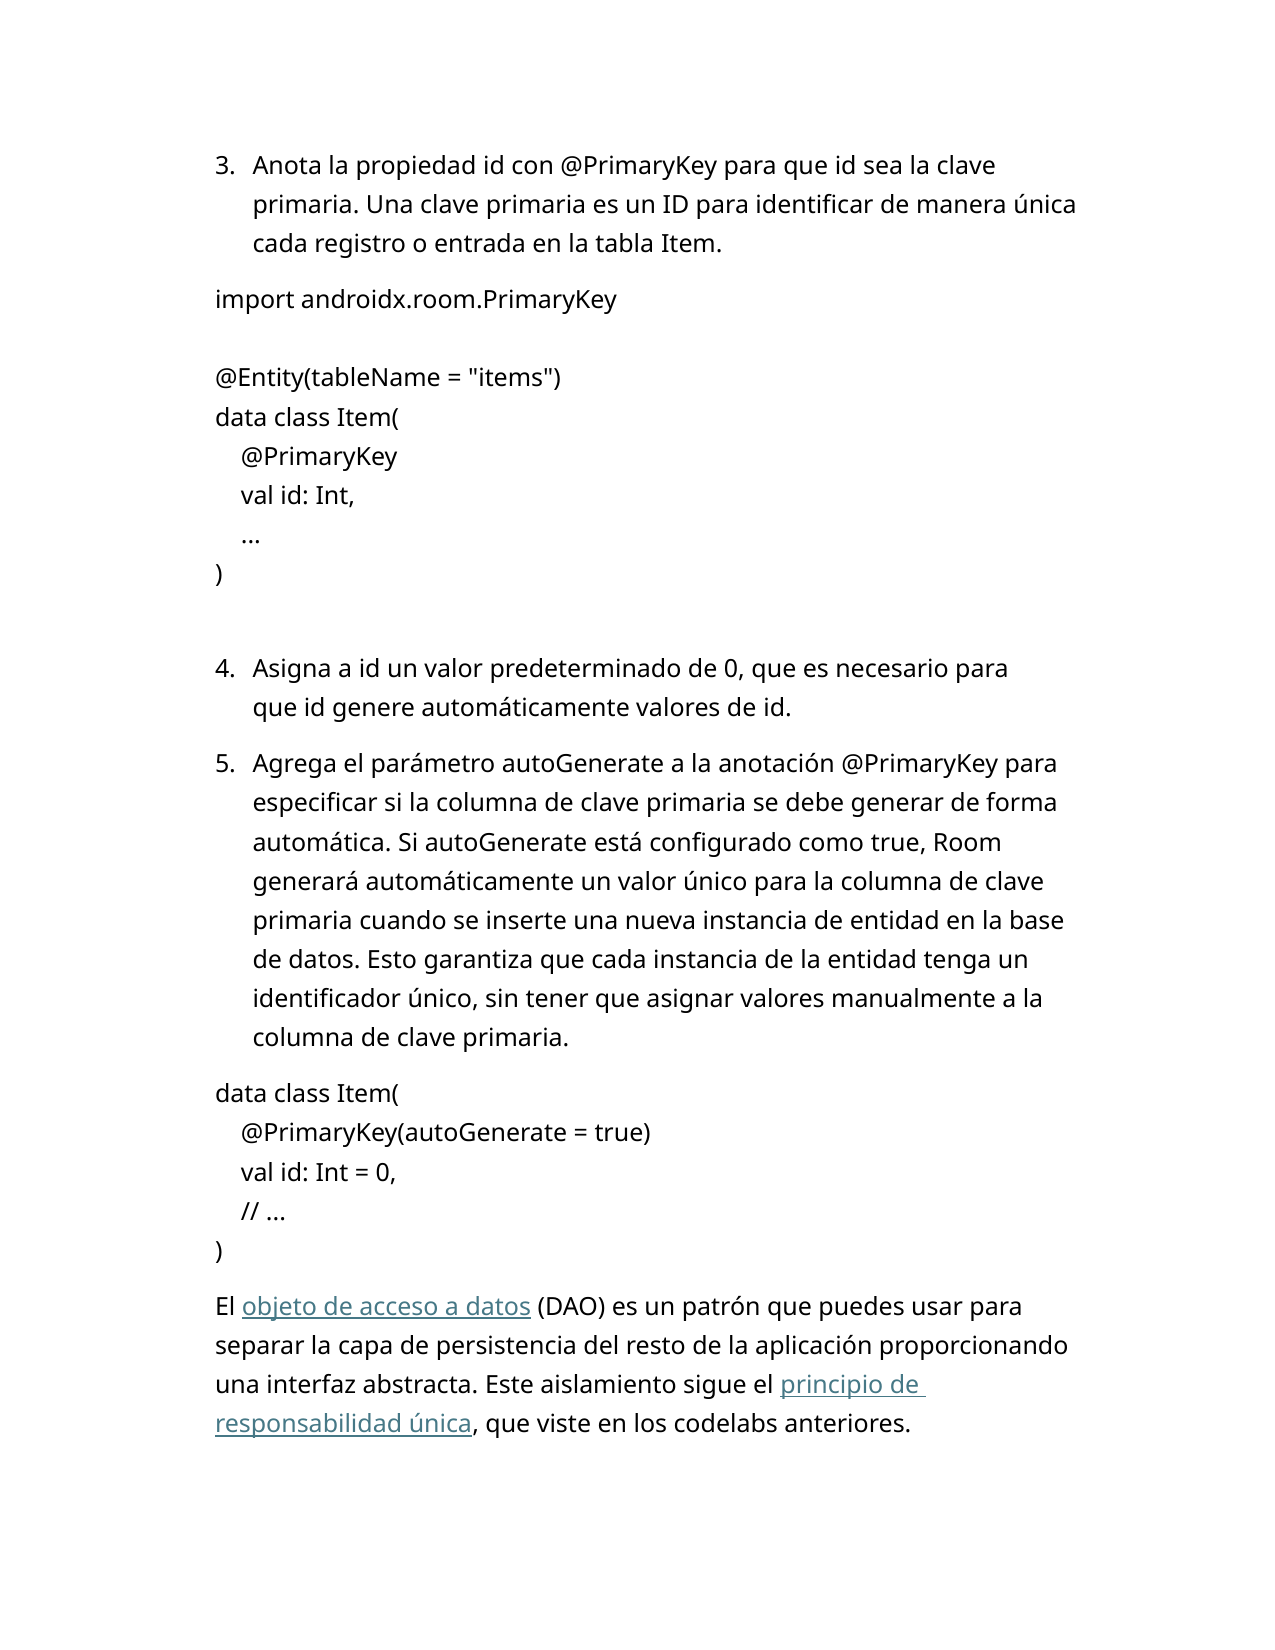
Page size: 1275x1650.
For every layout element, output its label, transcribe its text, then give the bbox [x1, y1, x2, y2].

text data class Item( @PrimaryKey(autoGenerate = true) val id: Int = 0, // ... ) [215, 1076, 1098, 1267]
text import androidx.room.PrimaryKey @Entity(tableName = "items") data class Item( @PrimaryKey val id: Int, ... ) [215, 282, 1098, 629]
list Agrega el parámetro autoGenerate a la anotación @PrimaryKey para especificar si la columna de clave primaria se debe generar de forma automática. Si autoGenerate está configurado como true, Room generará automáticamente un valor único para la columna de clave primaria cuando se inserte una nueva instancia de entidad en la base de datos. Esto garantiza que cada instancia de la entidad tenga un identificador único, sin tener que asignar valores manualmente a la columna de clave primaria. [215, 746, 1098, 1054]
list Asigna a id un valor predeterminado de 0, que es necesario para que id genere automáticamente valores de id. [215, 651, 1098, 724]
list Anota la propiedad id con @PrimaryKey para que id sea la clave primaria. Una clave primaria es un ID para identificar de manera única cada registro o entrada en la tabla Item. [215, 148, 1098, 260]
text El objeto de acceso a datos (DAO) es un patrón que puedes usar para separar la capa de persistencia del resto de la aplicación proporcionando una interfaz abstracta. Este aislamiento sigue el principio de responsabilidad única, que viste en los codelabs anteriores. [215, 1288, 1098, 1440]
